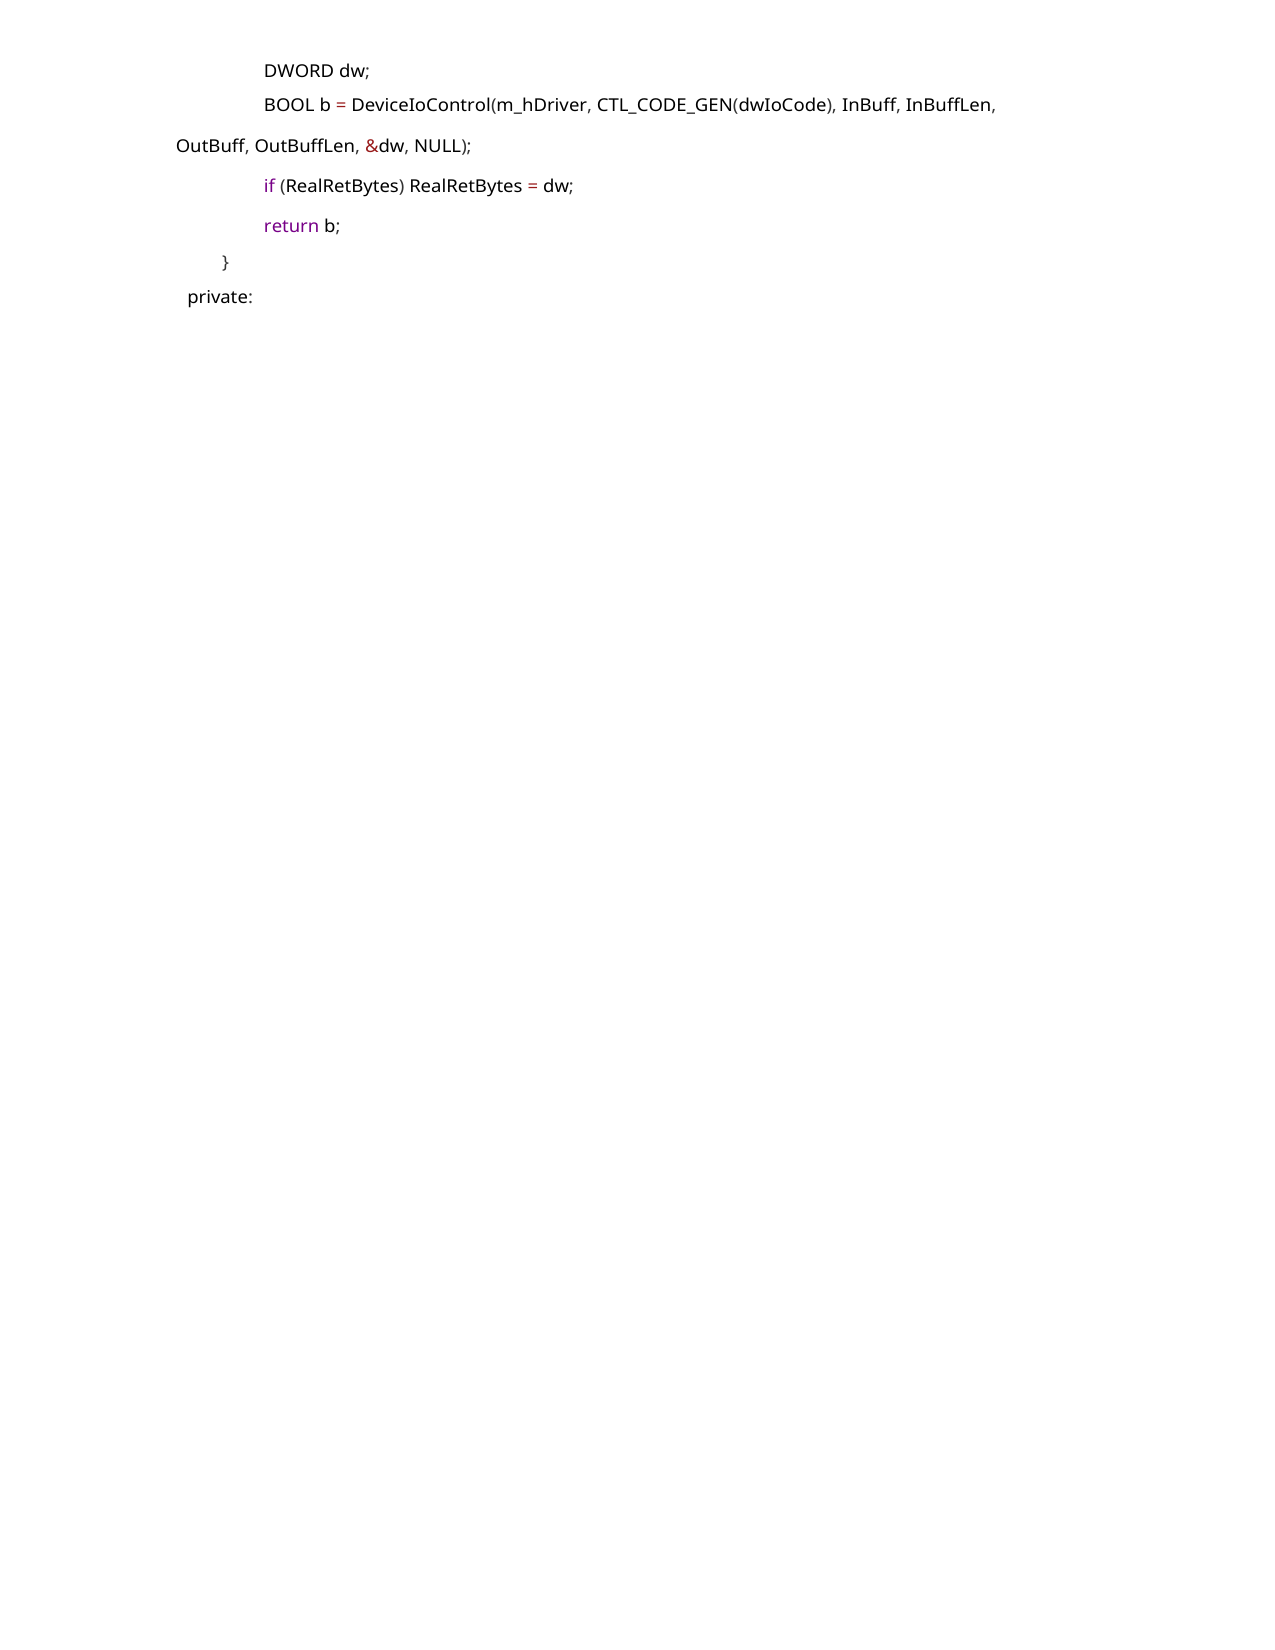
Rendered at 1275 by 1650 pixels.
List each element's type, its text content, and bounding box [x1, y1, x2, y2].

text BOOL b = DeviceIoControl(m_hDriver, CTL_CODE_GEN(dwIoCode), InBuff, InBuffLen, OutBuff, OutBuffLen, &dw, NULL); [176, 93, 1004, 158]
text DWORD dw; [264, 58, 1133, 82]
text } [144, 250, 307, 274]
text private: [173, 284, 267, 308]
text if (RealRetBytes) RealRetBytes = dw; [264, 174, 584, 198]
text return b; [264, 213, 1133, 238]
